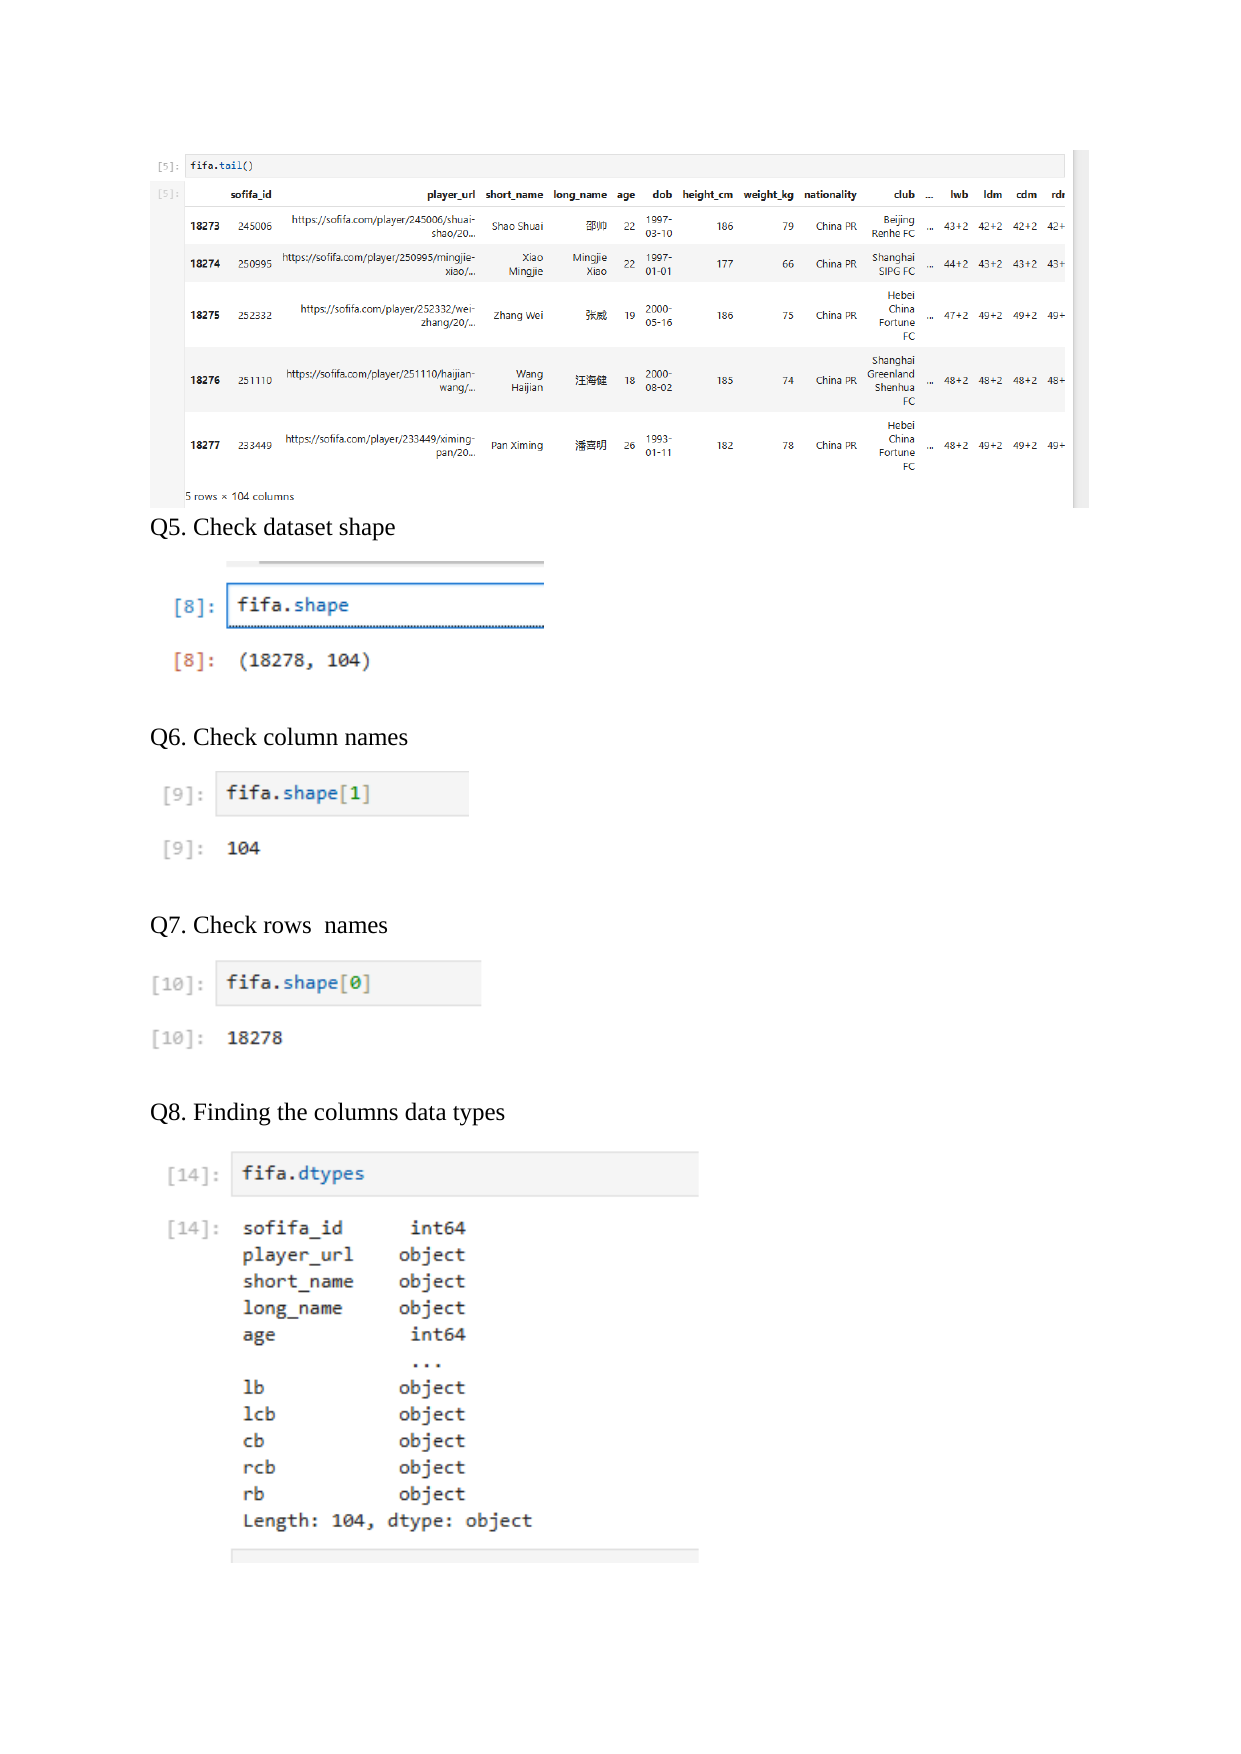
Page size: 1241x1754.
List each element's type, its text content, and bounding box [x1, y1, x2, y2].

text Q8. Finding the columns data types [150, 1097, 1090, 1126]
picture [150, 771, 469, 880]
picture [150, 959, 482, 1076]
text Q6. Check column names [150, 722, 1090, 751]
picture [150, 1147, 699, 1563]
text Q7. Check rows names [150, 910, 1090, 938]
picture [150, 150, 1089, 508]
picture [150, 561, 544, 692]
